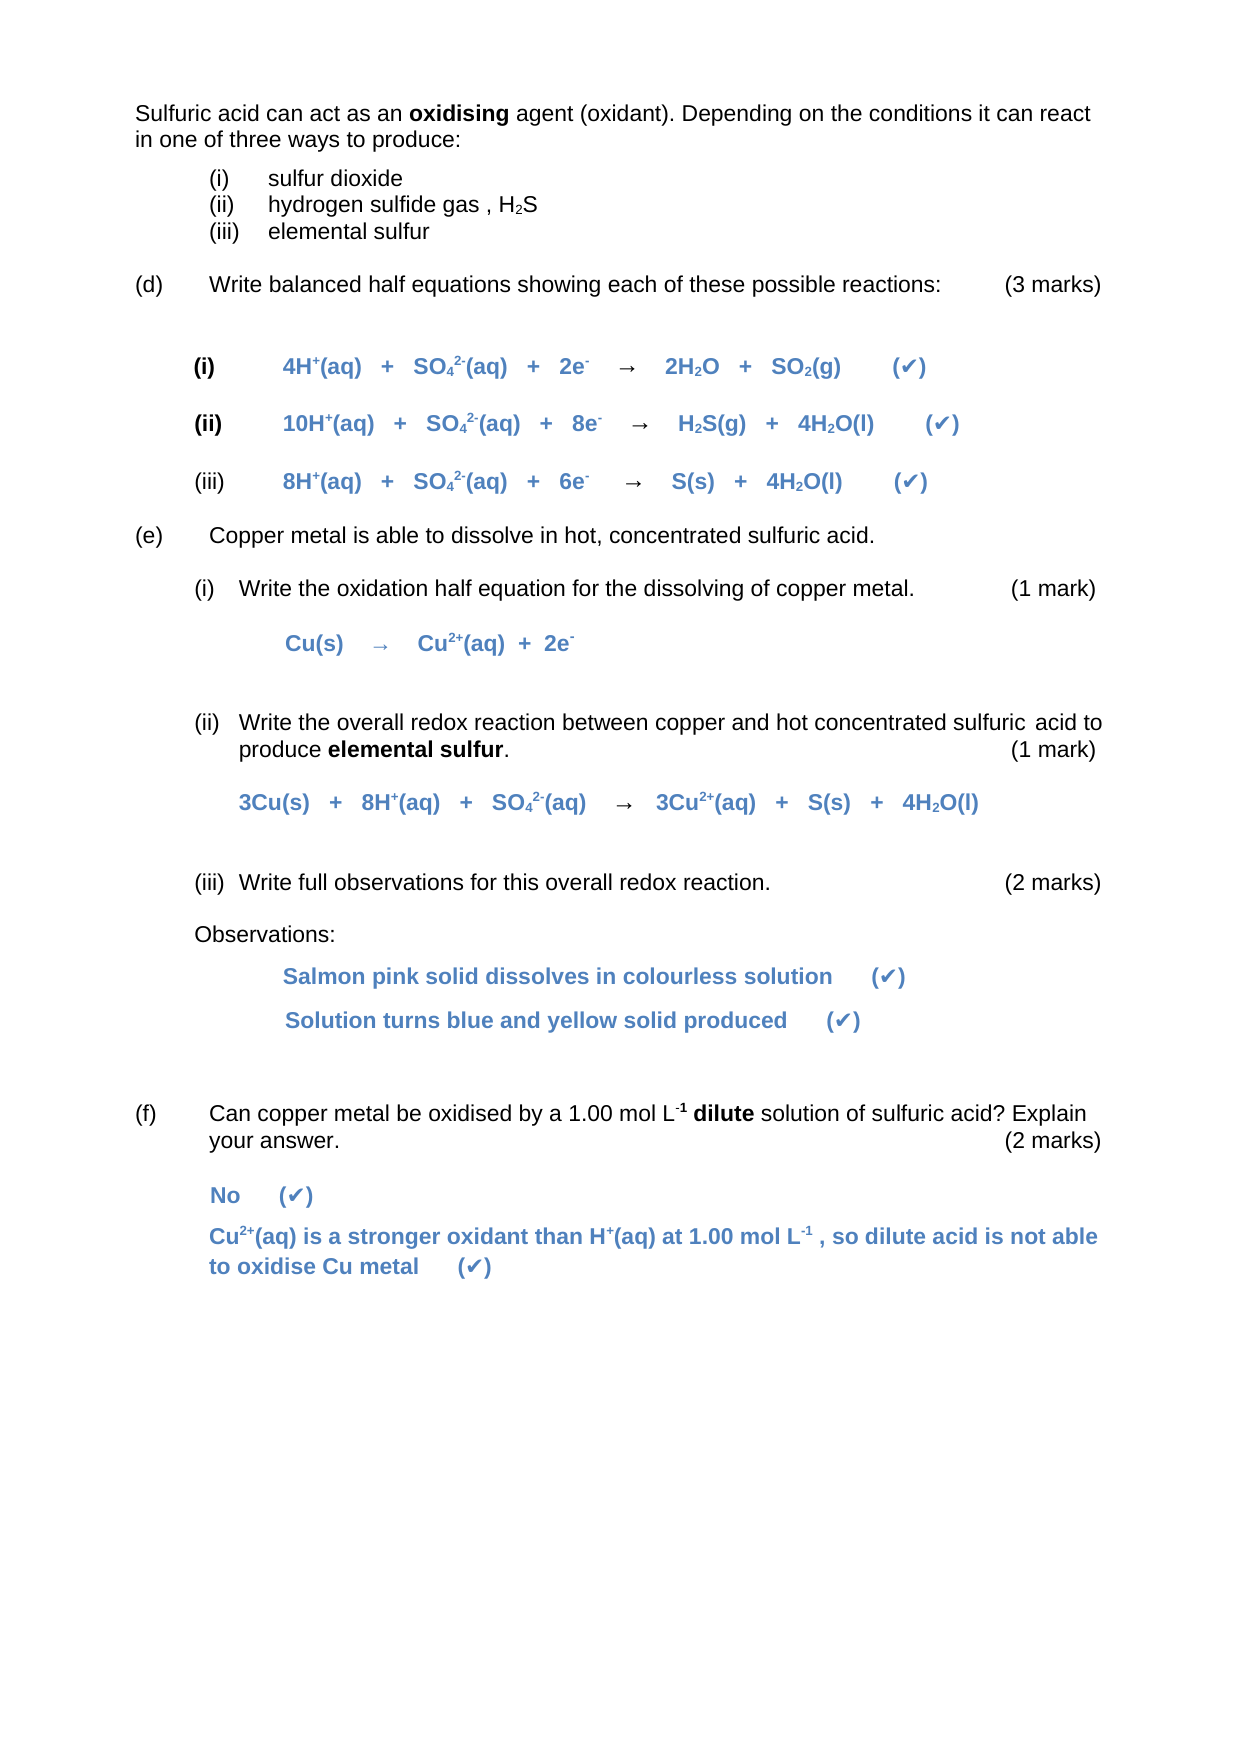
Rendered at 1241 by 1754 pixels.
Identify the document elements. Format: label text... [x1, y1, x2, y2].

text No (✔) [135, 1179, 1105, 1211]
text (ii) hydrogen sulfide gas , H2S [209, 191, 1105, 218]
text (ii) Write the overall redox reaction between copper and hot concentrated sulfuric acid to produce elemental sulfur. (1 mark) [194, 709, 1105, 762]
text (f) Can copper metal be oxidised by a 1.00 mol L-1 dilute solution of sulfuric acid? Explain your answer. (2 marks) [135, 1100, 1105, 1153]
text Observations: [179, 921, 1105, 948]
text 3Cu(s) + 8H+(aq) + SO42-(aq) 3Cu2+(aq) + S(s) + 4H2O(l) [135, 788, 1105, 816]
text (iii) elemental sulfur [209, 218, 1105, 244]
text Salmon pink solid dissolves in colourless solution (✔) [135, 960, 1105, 991]
text (iii) Write full observations for this overall redox reaction. (2 marks) [194, 869, 1105, 895]
text Sulfuric acid can act as an oxidising agent (oxidant). Depending on the conditions it can react in one of three ways to produce: [135, 100, 1105, 153]
text (i) Write the oxidation half equation for the dissolving of copper metal. (1 mark) [194, 575, 1105, 601]
text Cu2+(aq) is a stronger oxidant than H+(aq) at 1.00 mol L-1 , so dilute acid is not able to oxidise Cu metal (✔) [135, 1223, 1105, 1281]
text (d) Write balanced half equations showing each of these possible reactions: (3 marks) [135, 271, 1105, 297]
text (iii) 8H+(aq) + SO42-(aq) + 6e- S(s) + 4H2O(l) (✔) [135, 465, 1105, 496]
text (i) 4H+(aq) + SO42-(aq) + 2e- 2H2O + SO2(g) (✔) [193, 349, 1105, 381]
text Solution turns blue and yellow solid produced (✔) [135, 1004, 1105, 1035]
text (i) sulfur dioxide [209, 165, 1105, 191]
text (ii) 10H+(aq) + SO42-(aq) + 8e- H2S(g) + 4H2O(l) (✔) [135, 407, 1105, 438]
text (e) Copper metal is able to dissolve in hot, concentrated sulfuric acid. [135, 522, 1105, 549]
text Cu(s) → Cu2+(aq) + 2e- [135, 628, 1105, 657]
